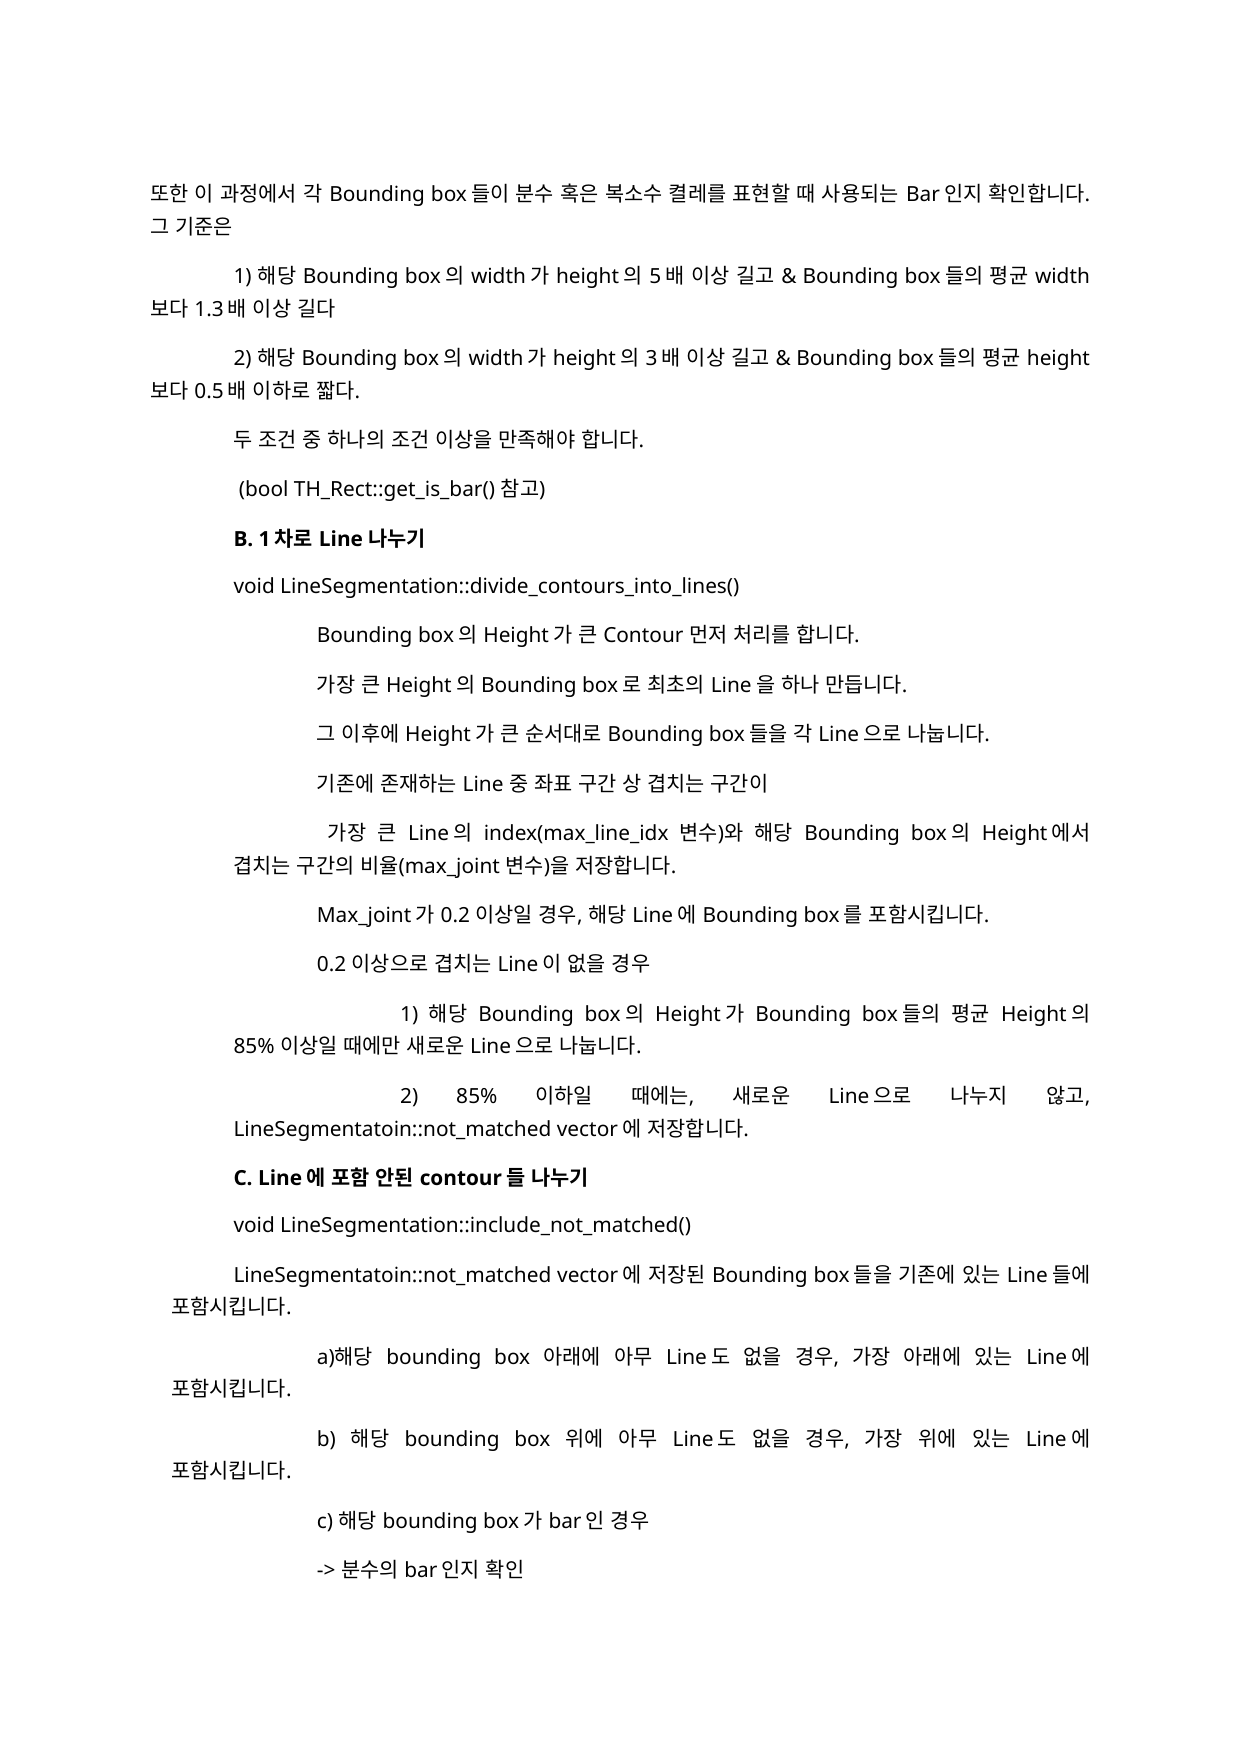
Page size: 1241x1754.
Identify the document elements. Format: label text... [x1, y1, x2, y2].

text void LineSegmentation::include_not_matched() [150, 1211, 1090, 1239]
text 기존에 존재하는 Line 중 좌표 구간 상 겹치는 구간이 [233, 767, 1090, 797]
text 가장 큰 Line의 index(max_line_idx 변수)와 해당 Bounding box의 Height에서 겹치는 구간의 비율(max_joint 변수)을 저장합니다. [233, 816, 1090, 879]
text void LineSegmentation::divide_contours_into_lines() [233, 571, 1090, 600]
text C. Line에 포함 안된 contour들 나누기 [150, 1161, 1090, 1192]
text 1) 해당 Bounding box의 Height가 Bounding box들의 평균 Height의 85% 이상일 때에만 새로운 Line으로 나눕니다. [233, 997, 1090, 1060]
text 그 이후에 Height가 큰 순서대로 Bounding box들을 각 Line으로 나눕니다. [233, 717, 1090, 748]
text 0.2 이상으로 겹치는 Line이 없을 경우 [233, 948, 1090, 978]
text B. 1차로 Line 나누기 [150, 522, 1090, 552]
text 또한 이 과정에서 각 Bounding box들이 분수 혹은 복소수 켤레를 표현할 때 사용되는 Bar인지 확인합니다. 그 기준은 [150, 177, 1090, 240]
text Max_joint가 0.2 이상일 경우, 해당 Line에 Bounding box를 포함시킵니다. [233, 898, 1090, 929]
text (bool TH_Rect::get_is_bar() 참고) [150, 473, 1090, 503]
text a)해당 bounding box 아래에 아무 Line도 없을 경우, 가장 아래에 있는 Line에 포함시킵니다. [171, 1340, 1090, 1403]
text 2) 해당 Bounding box의 width가 height의 3배 이상 길고 & Bounding box들의 평균 height보다 0.5배 이하로 짧다. [150, 341, 1090, 404]
text 2) 85% 이하일 때에는, 새로운 Line으로 나누지 않고, LineSegmentatoin::not_matched vector에 저장합니다. [233, 1079, 1090, 1142]
text LineSegmentatoin::not_matched vector에 저장된 Bounding box들을 기존에 있는 Line들에 포함시킵니다. [171, 1258, 1090, 1321]
text 1) 해당 Bounding box의 width가 height의 5배 이상 길고 & Bounding box들의 평균 width보다 1.3배 이상 길다 [150, 259, 1090, 322]
text Bounding box의 Height가 큰 Contour 먼저 처리를 합니다. [233, 619, 1090, 649]
text 가장 큰 Height의 Bounding box로 최초의 Line을 하나 만듭니다. [233, 668, 1090, 698]
text -> 분수의 bar인지 확인 [171, 1553, 1090, 1584]
text 두 조건 중 하나의 조건 이상을 만족해야 합니다. [150, 423, 1090, 454]
text c) 해당 bounding box가 bar인 경우 [171, 1504, 1090, 1534]
text b) 해당 bounding box 위에 아무 Line도 없을 경우, 가장 위에 있는 Line에 포함시킵니다. [171, 1422, 1090, 1485]
